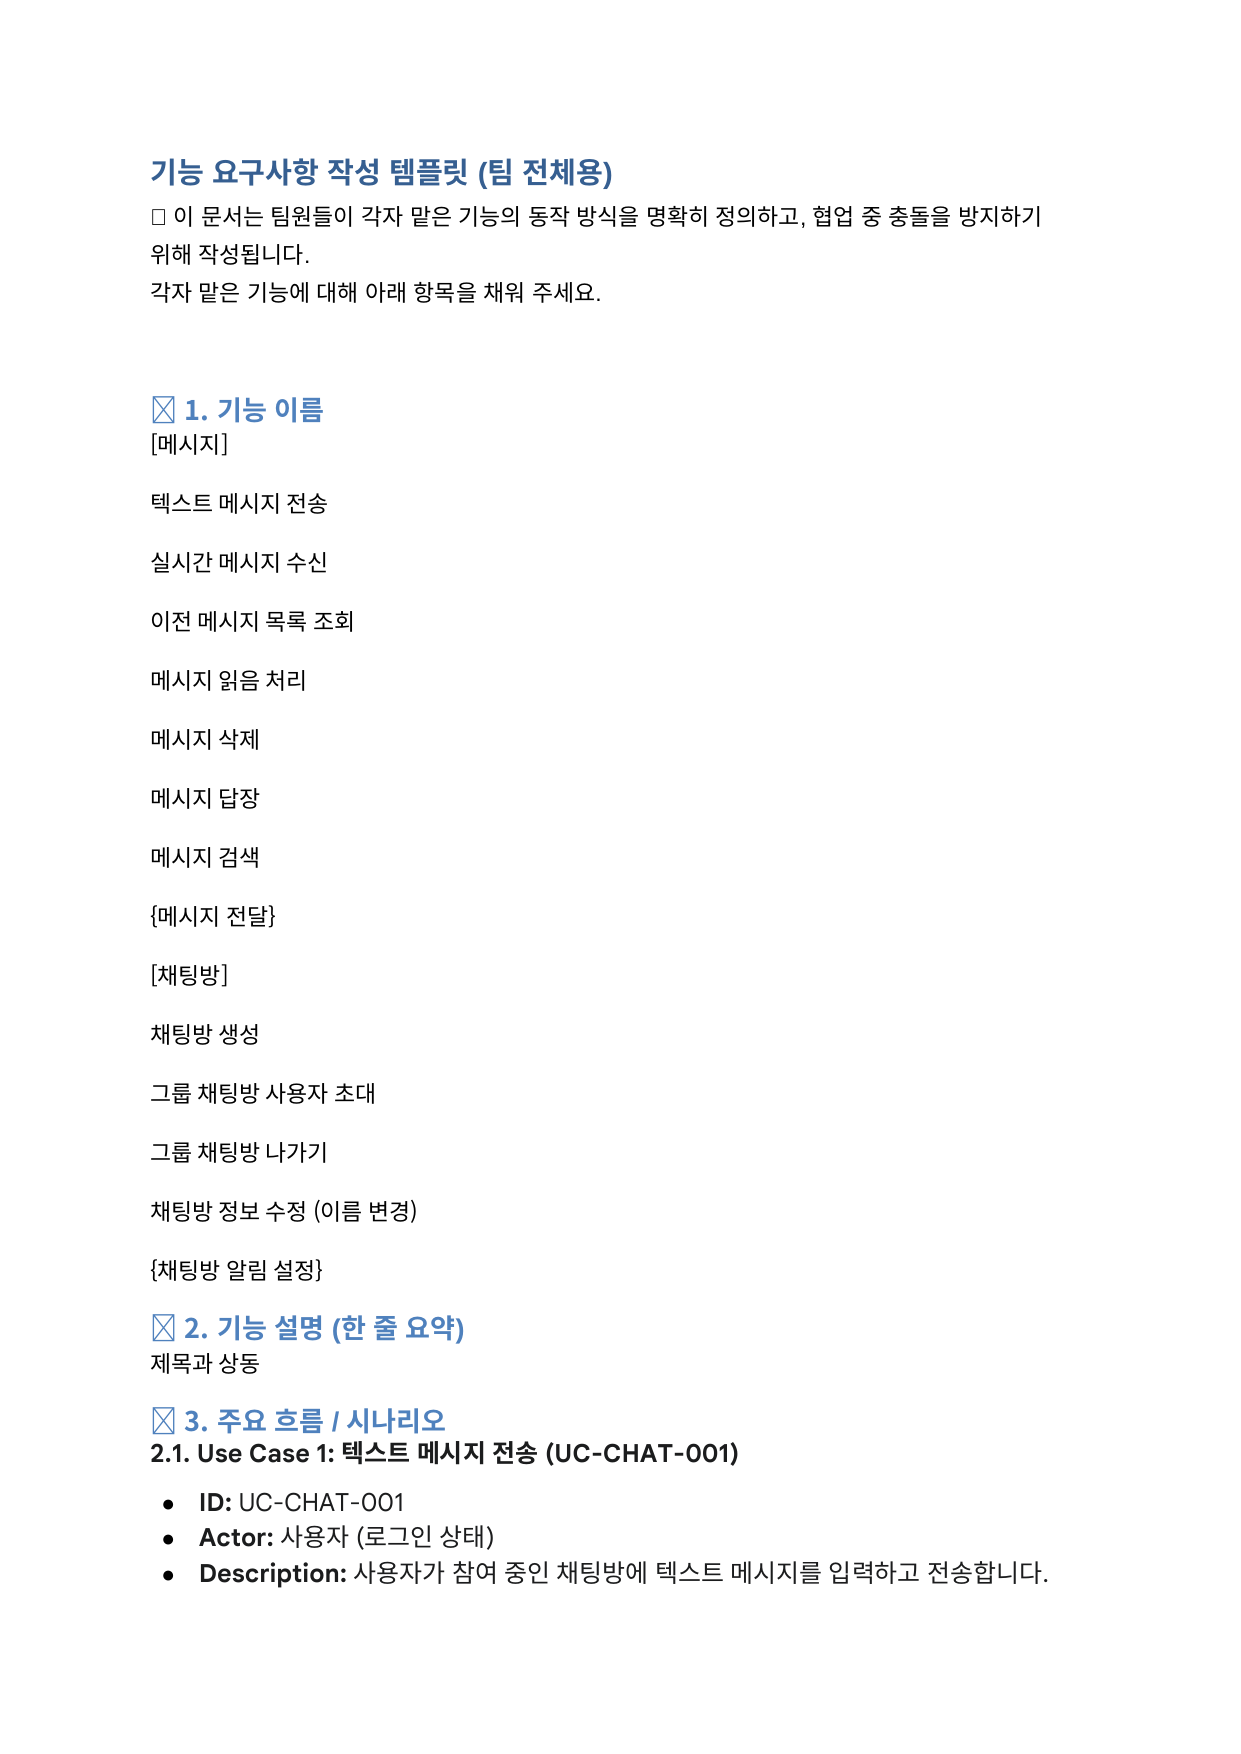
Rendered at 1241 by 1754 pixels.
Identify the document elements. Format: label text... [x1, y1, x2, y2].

subtitle ✅ 1. 기능 이름 [150, 393, 1090, 427]
list ID: UC-CHAT-001 [161, 1487, 1090, 1518]
subtitle 2.1. Use Case 1: 텍스트 메시지 전송 (UC-CHAT-001) [150, 1439, 1090, 1470]
text 실시간 메시지 수신 [150, 545, 1090, 578]
text 그룹 채팅방 사용자 초대 [150, 1076, 1090, 1109]
text {메시지 전달} [150, 899, 1090, 932]
text [메시지] [150, 427, 1090, 460]
text [채팅방] [150, 958, 1090, 991]
text 메시지 읽음 처리 [150, 663, 1090, 696]
subtitle ✅ 3. 주요 흐름 / 시나리오 [150, 1404, 1090, 1439]
text 📝 이 문서는 팀원들이 각자 맡은 기능의 동작 방식을 명확히 정의하고, 협업 중 충돌을 방지하기 위해 작성됩니다. 각자 맡은 기능에 대해 아래 항목을 채워 주세요. [150, 198, 1090, 368]
text 채팅방 생성 [150, 1017, 1090, 1050]
subtitle ✅ 2. 기능 설명 (한 줄 요약) [150, 1312, 1090, 1346]
text 텍스트 메시지 전송 [150, 486, 1090, 519]
list Description: 사용자가 참여 중인 채팅방에 텍스트 메시지를 입력하고 전송합니다. [161, 1558, 1090, 1590]
text ​​기능 요구사항 작성 템플릿 (팀 전체용) [150, 150, 1090, 192]
text 이전 메시지 목록 조회 [150, 604, 1090, 637]
text 메시지 답장 [150, 781, 1090, 814]
list Actor: 사용자 (로그인 상태) [161, 1523, 1090, 1554]
text 제목과 상동 [150, 1346, 1090, 1379]
text 그룹 채팅방 나가기 [150, 1135, 1090, 1168]
text {채팅방 알림 설정} [150, 1253, 1090, 1286]
text 메시지 삭제 [150, 722, 1090, 755]
text 메시지 검색 [150, 840, 1090, 873]
text 채팅방 정보 수정 (이름 변경) [150, 1194, 1090, 1227]
